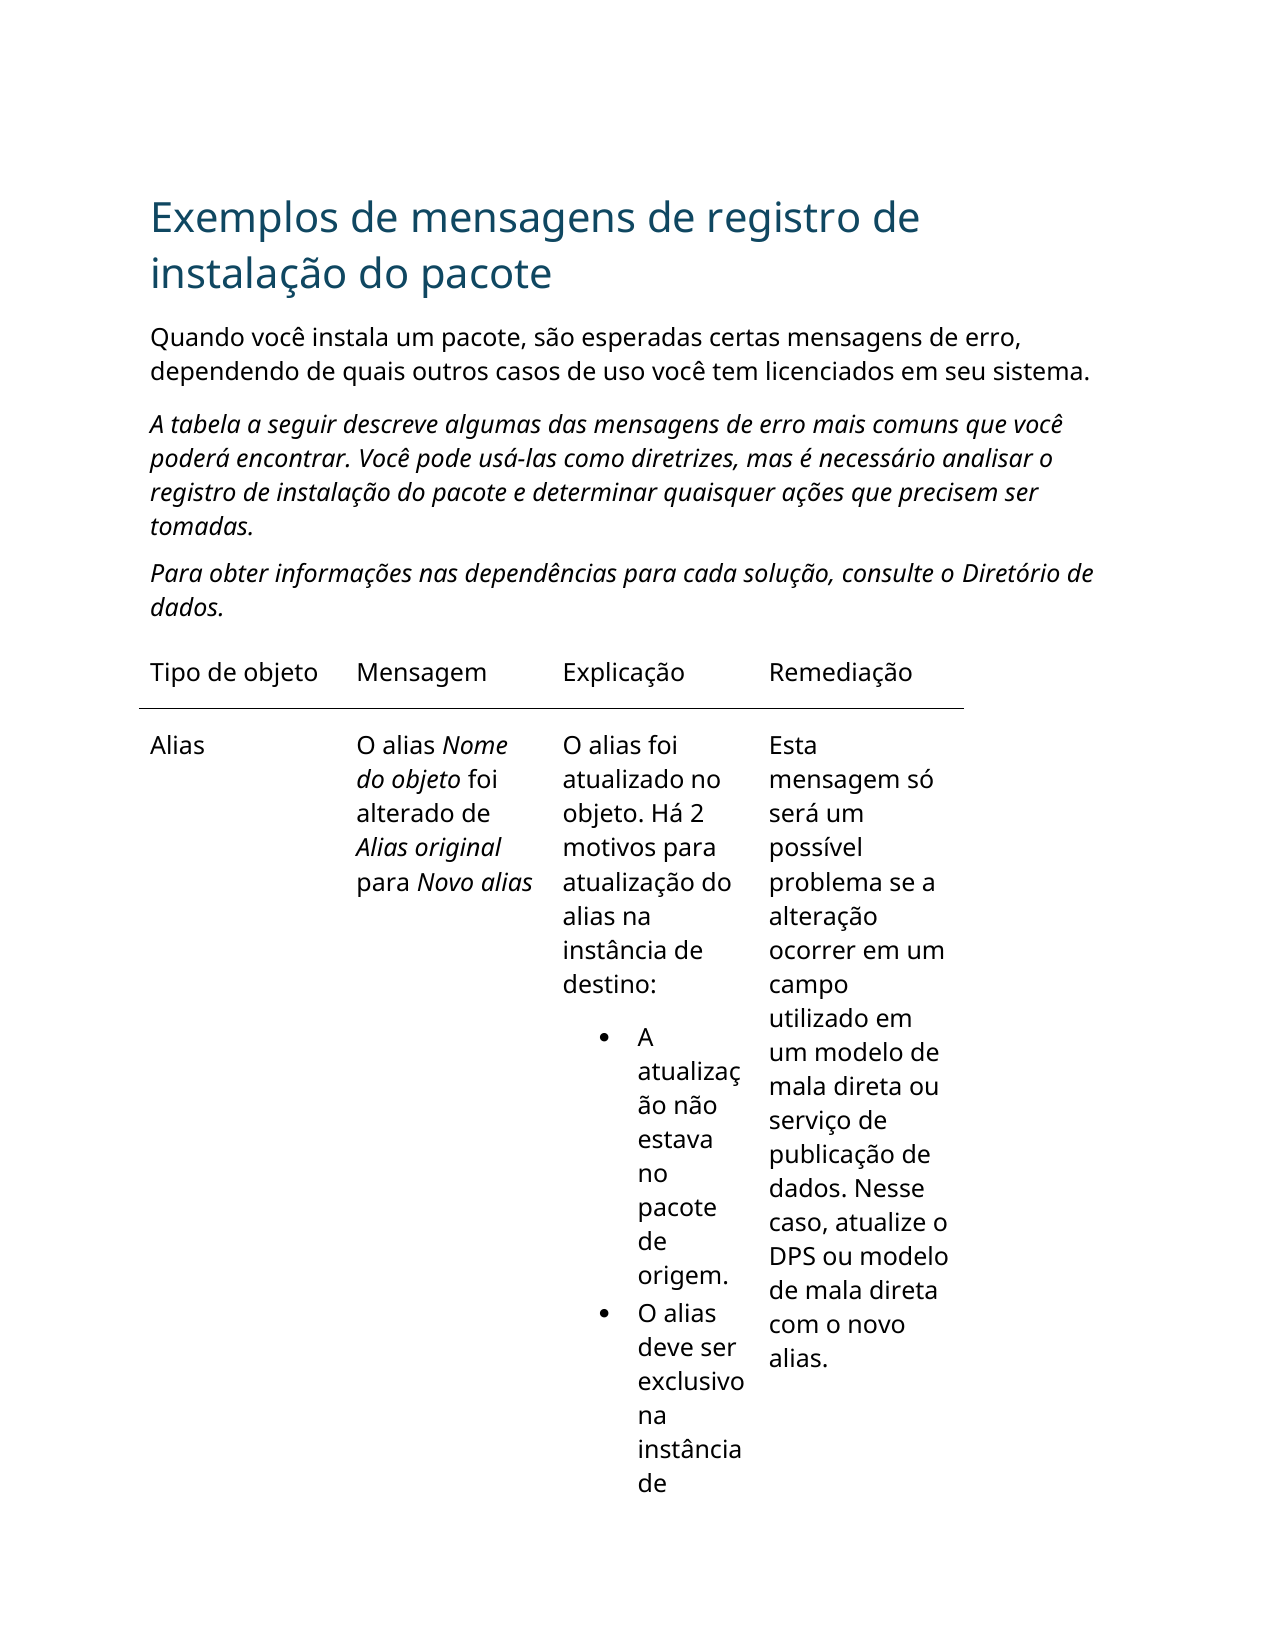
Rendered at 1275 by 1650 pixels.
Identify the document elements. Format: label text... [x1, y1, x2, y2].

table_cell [551, 709, 757, 1500]
subtitle Exemplos de mensagens de registro de instalação do pacote [150, 187, 1125, 301]
text Quando você instala um pacote, são esperadas certas mensagens de erro, dependendo de quais outros casos de uso você tem licenciados em seu sistema. [150, 320, 1125, 388]
text Para obter informações nas dependências para cada solução, consulte o Diretório de dados. [150, 555, 1125, 623]
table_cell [758, 709, 964, 1500]
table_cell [345, 709, 551, 1500]
table_header Mensagem [345, 636, 551, 708]
table_header Explicação [551, 636, 757, 708]
text A tabela a seguir descreve algumas das mensagens de erro mais comuns que você poderá encontrar. Você pode usá-las como diretrizes, mas é necessário analisar o registro de instalação do pacote e determinar quaisquer ações que precisem ser tomadas. [150, 407, 1125, 543]
table_cell Alias [139, 709, 345, 1500]
table_header Remediação [758, 636, 964, 708]
table_header Tipo de objeto [139, 636, 345, 708]
